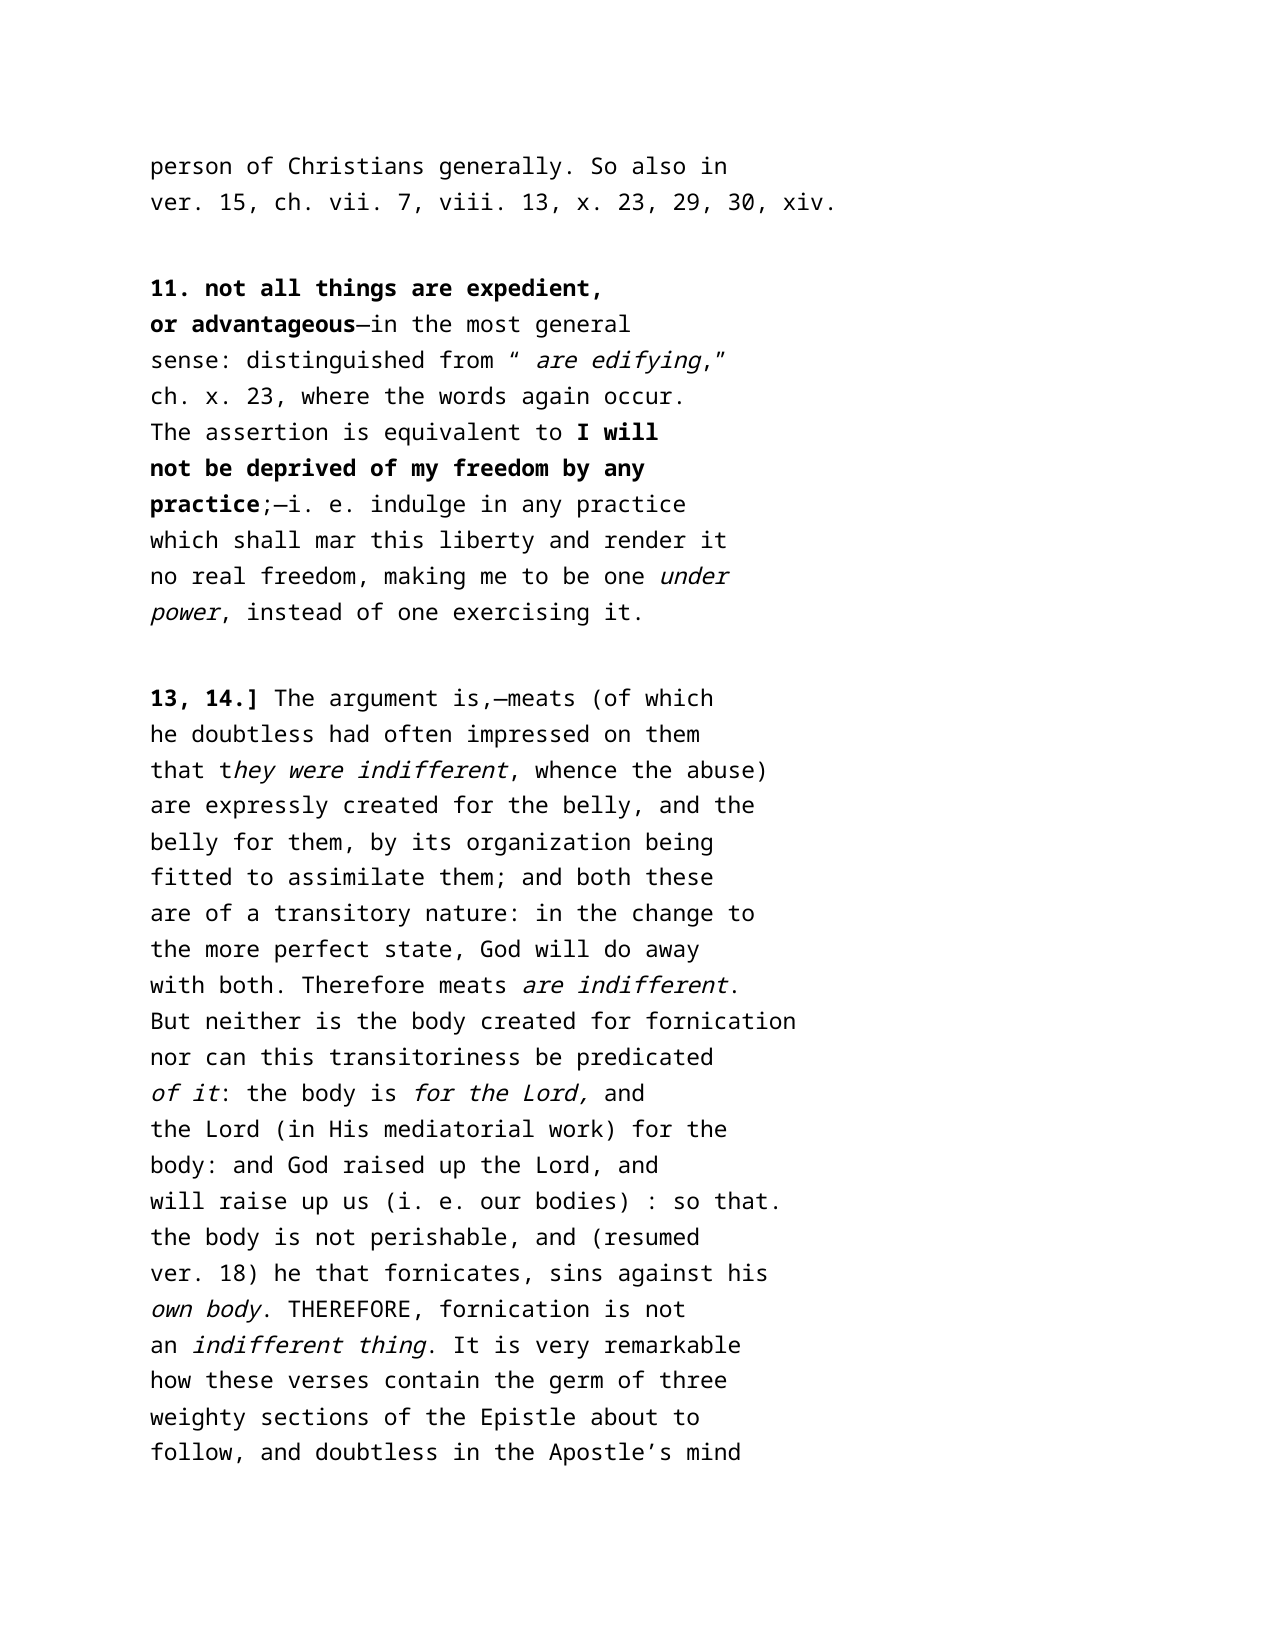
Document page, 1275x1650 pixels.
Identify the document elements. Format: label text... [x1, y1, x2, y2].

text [150, 682, 1125, 1468]
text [150, 150, 1125, 247]
text 11. not all things are expedient, or advantageous—in the most general sense: distinguished from “ are edifying,” ch. x. 23, where the words again occur. The assertion is equivalent to I will not be deprived of my freedom by any practice;—i. e. indulge in any practice which shall mar this liberty and render it no real freedom, making me to be one under power, instead of one exercising it. [150, 272, 1125, 657]
